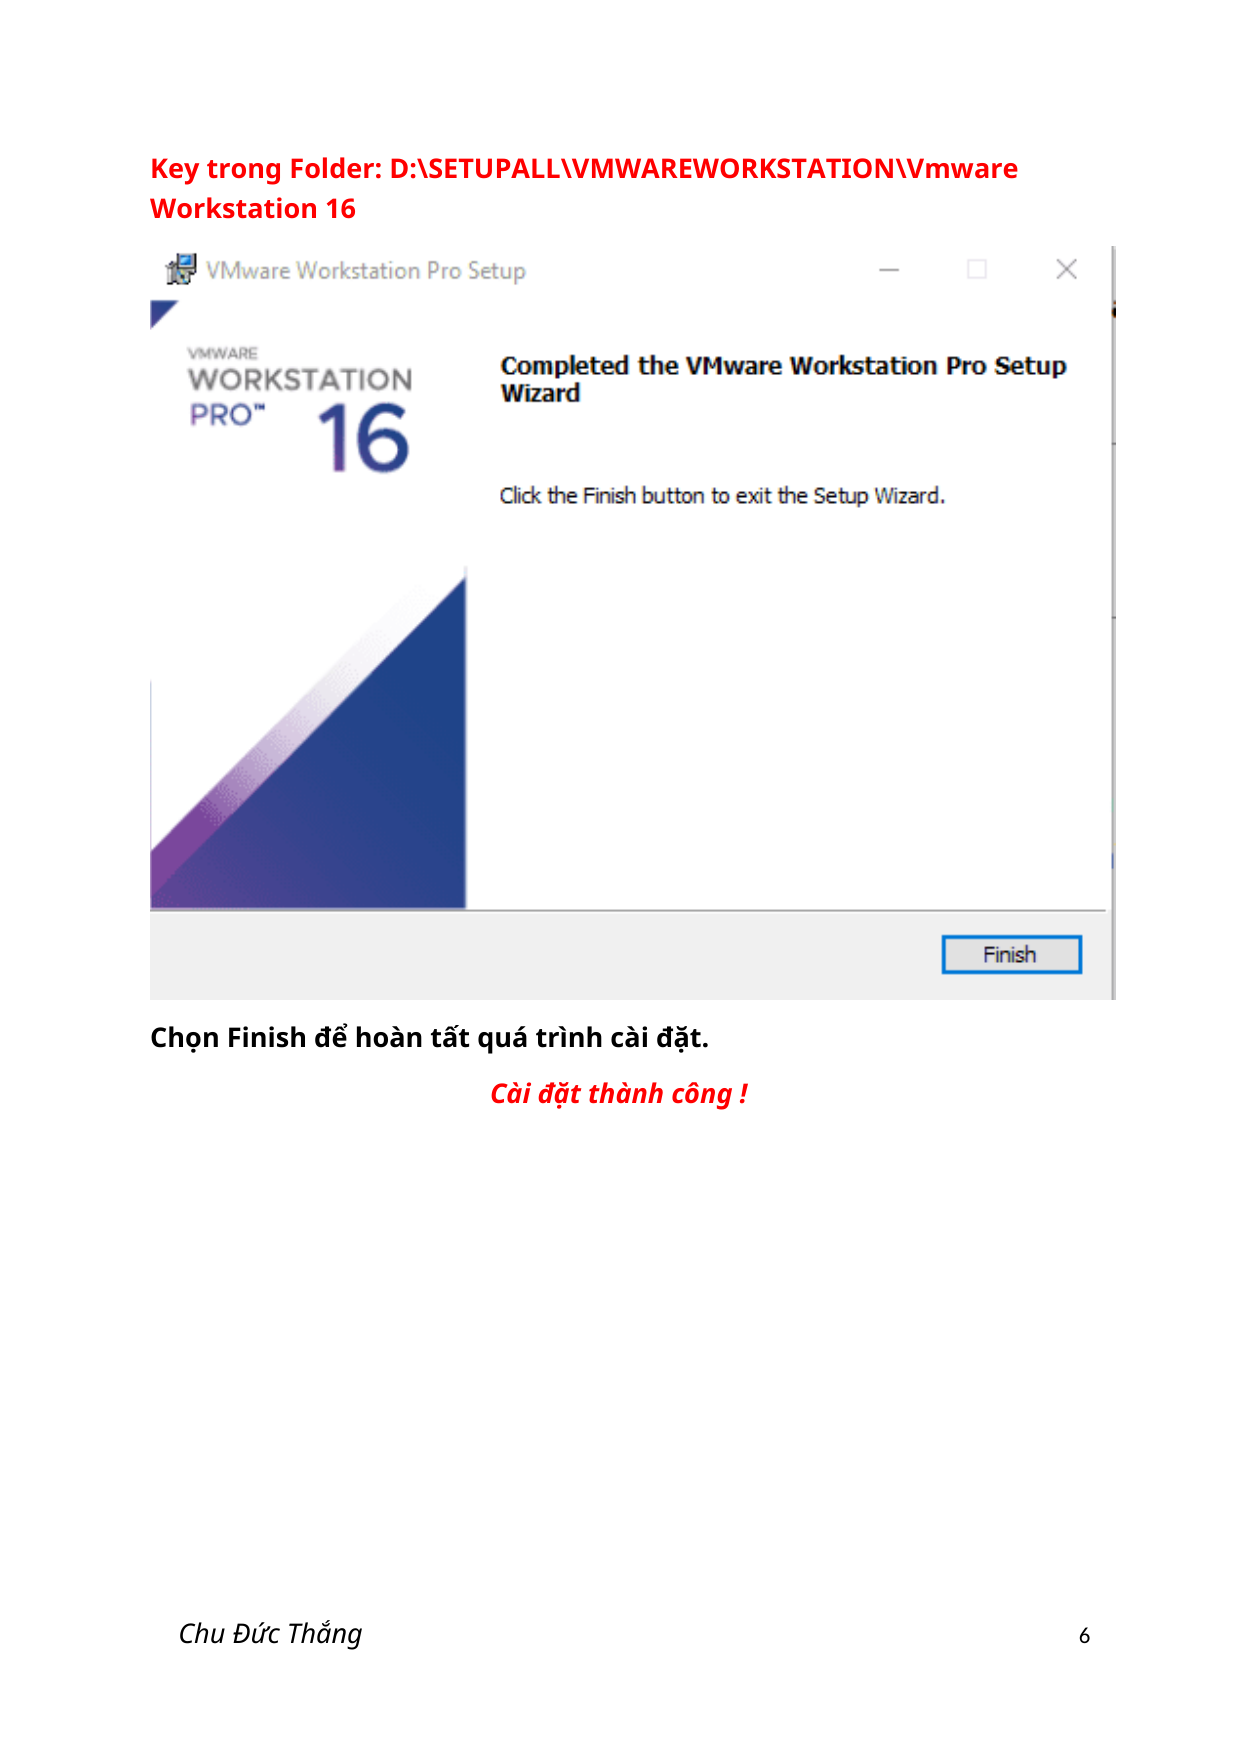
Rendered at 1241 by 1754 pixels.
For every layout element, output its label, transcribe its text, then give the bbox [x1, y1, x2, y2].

text Chọn Finish để hoàn tất quá trình cài đặt. [150, 1018, 1090, 1055]
text Cài đặt thành công ! [150, 1075, 1090, 1112]
picture [150, 246, 1116, 1000]
text Key trong Folder: D:\SETUPALL\VMWAREWORKSTATION\Vmware Workstation 16 [150, 150, 1090, 227]
